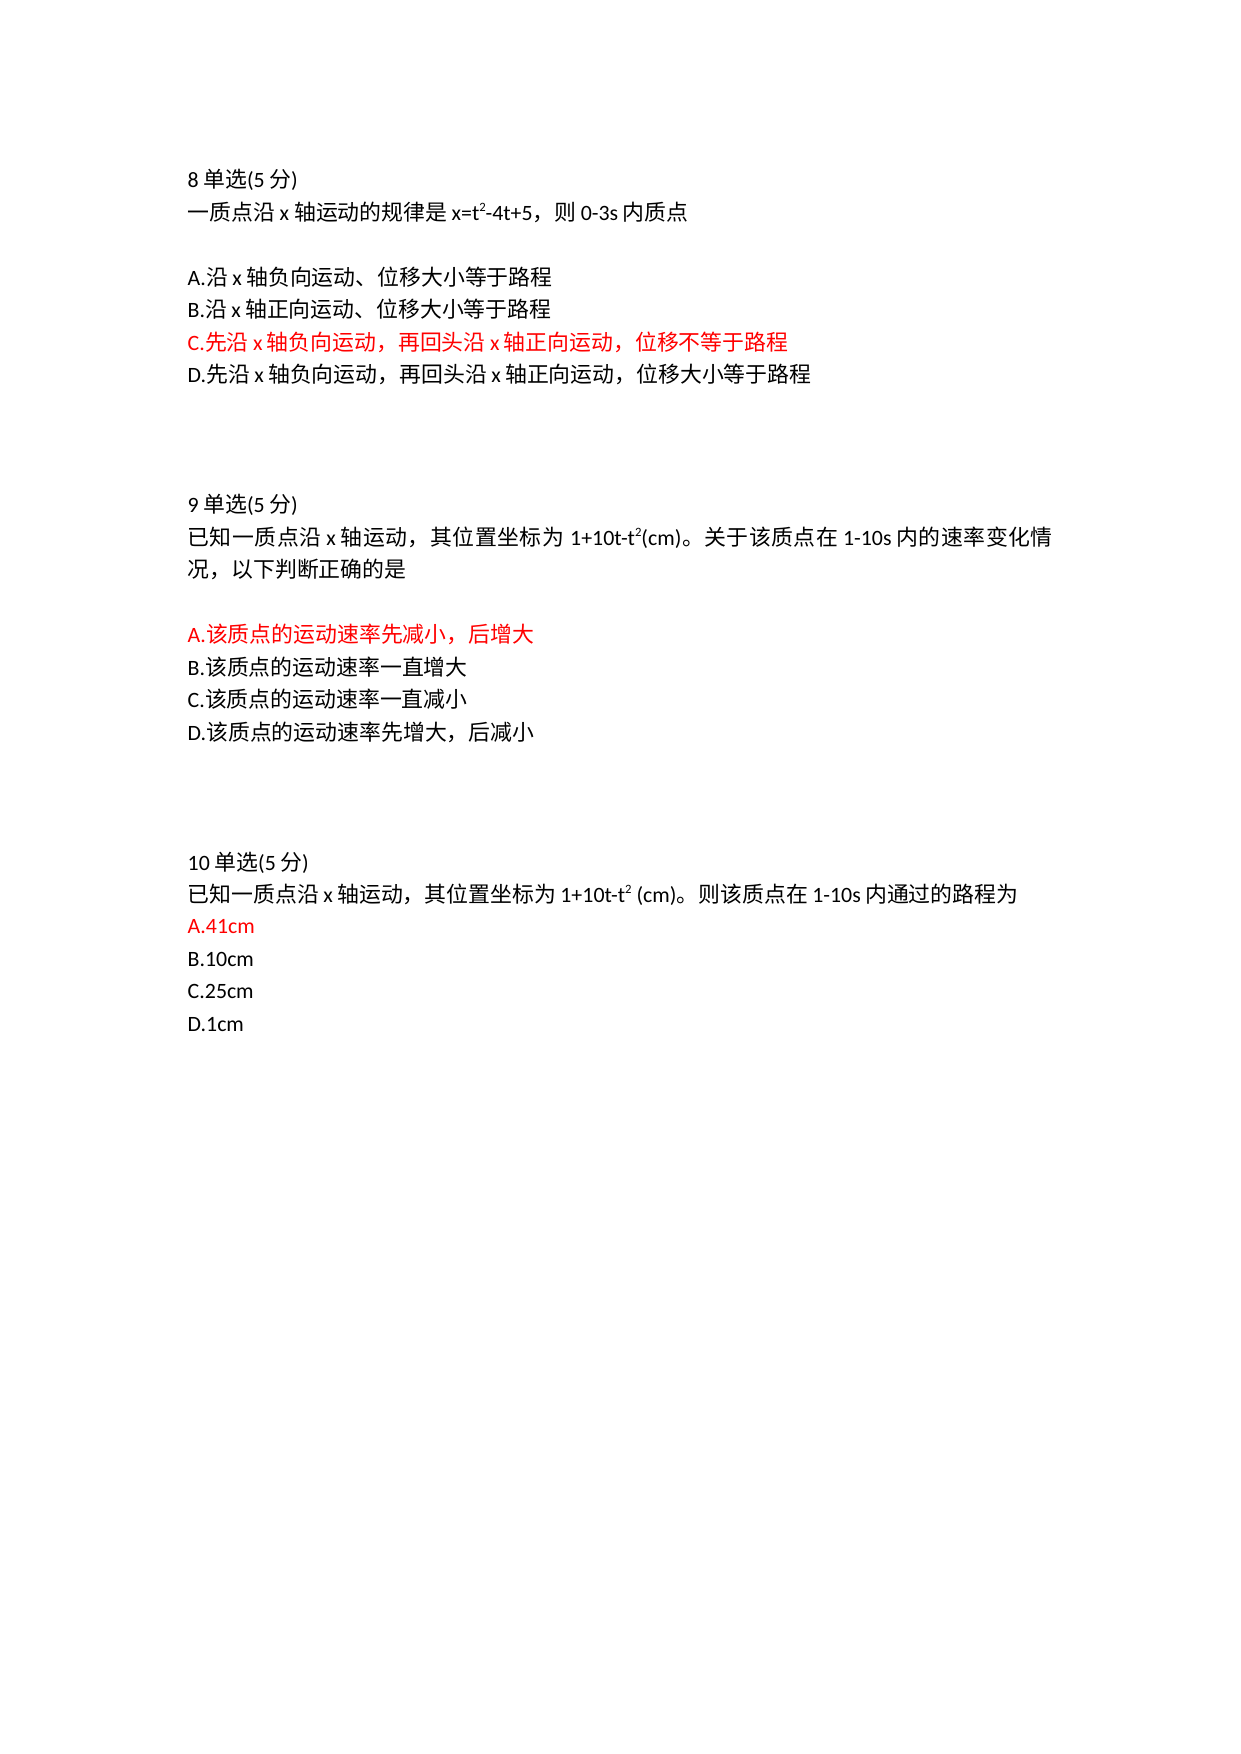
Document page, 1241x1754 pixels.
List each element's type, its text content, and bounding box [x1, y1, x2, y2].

text C.该质点的运动速率一直减小 [187, 682, 1053, 714]
text B.该质点的运动速率一直增大 [187, 649, 1053, 682]
text A.该质点的运动速率先减小，后增大 [187, 617, 1053, 649]
text 10单选(5分) [187, 844, 1053, 877]
text C.25cm [187, 974, 1053, 1007]
text ‏已知一质点沿x轴运动，其位置坐标为 1+10t-t2(cm)。关于该质点在1-10s内的速率变化情况，以下判断正确的是 [187, 519, 1053, 584]
text D.先沿x轴负向运动，再回头沿x轴正向运动，位移大小等于路程 [187, 357, 1053, 389]
text D.1cm [187, 1007, 1053, 1039]
text B.沿x轴正向运动、位移大小等于路程 [187, 292, 1053, 324]
text A.沿x轴负向运动、位移大小等于路程 [187, 259, 1053, 292]
text 9单选(5分) [187, 487, 1053, 519]
text ‌已知一质点沿x轴运动，其位置坐标为1+10t-t2 (cm)。则该质点在1-10s内通过的路程为 [187, 877, 1053, 909]
text ​一质点沿x 轴运动的规律是x=t2-4t+5，则0-3s内质点 [187, 194, 1053, 227]
text A.41cm [187, 909, 1053, 942]
text D.该质点的运动速率先增大，后减小 [187, 714, 1053, 747]
text B.10cm [187, 942, 1053, 974]
text C.先沿x轴负向运动，再回头沿x轴正向运动，位移不等于路程 [187, 324, 1053, 357]
text 8单选(5分) [187, 162, 1053, 194]
